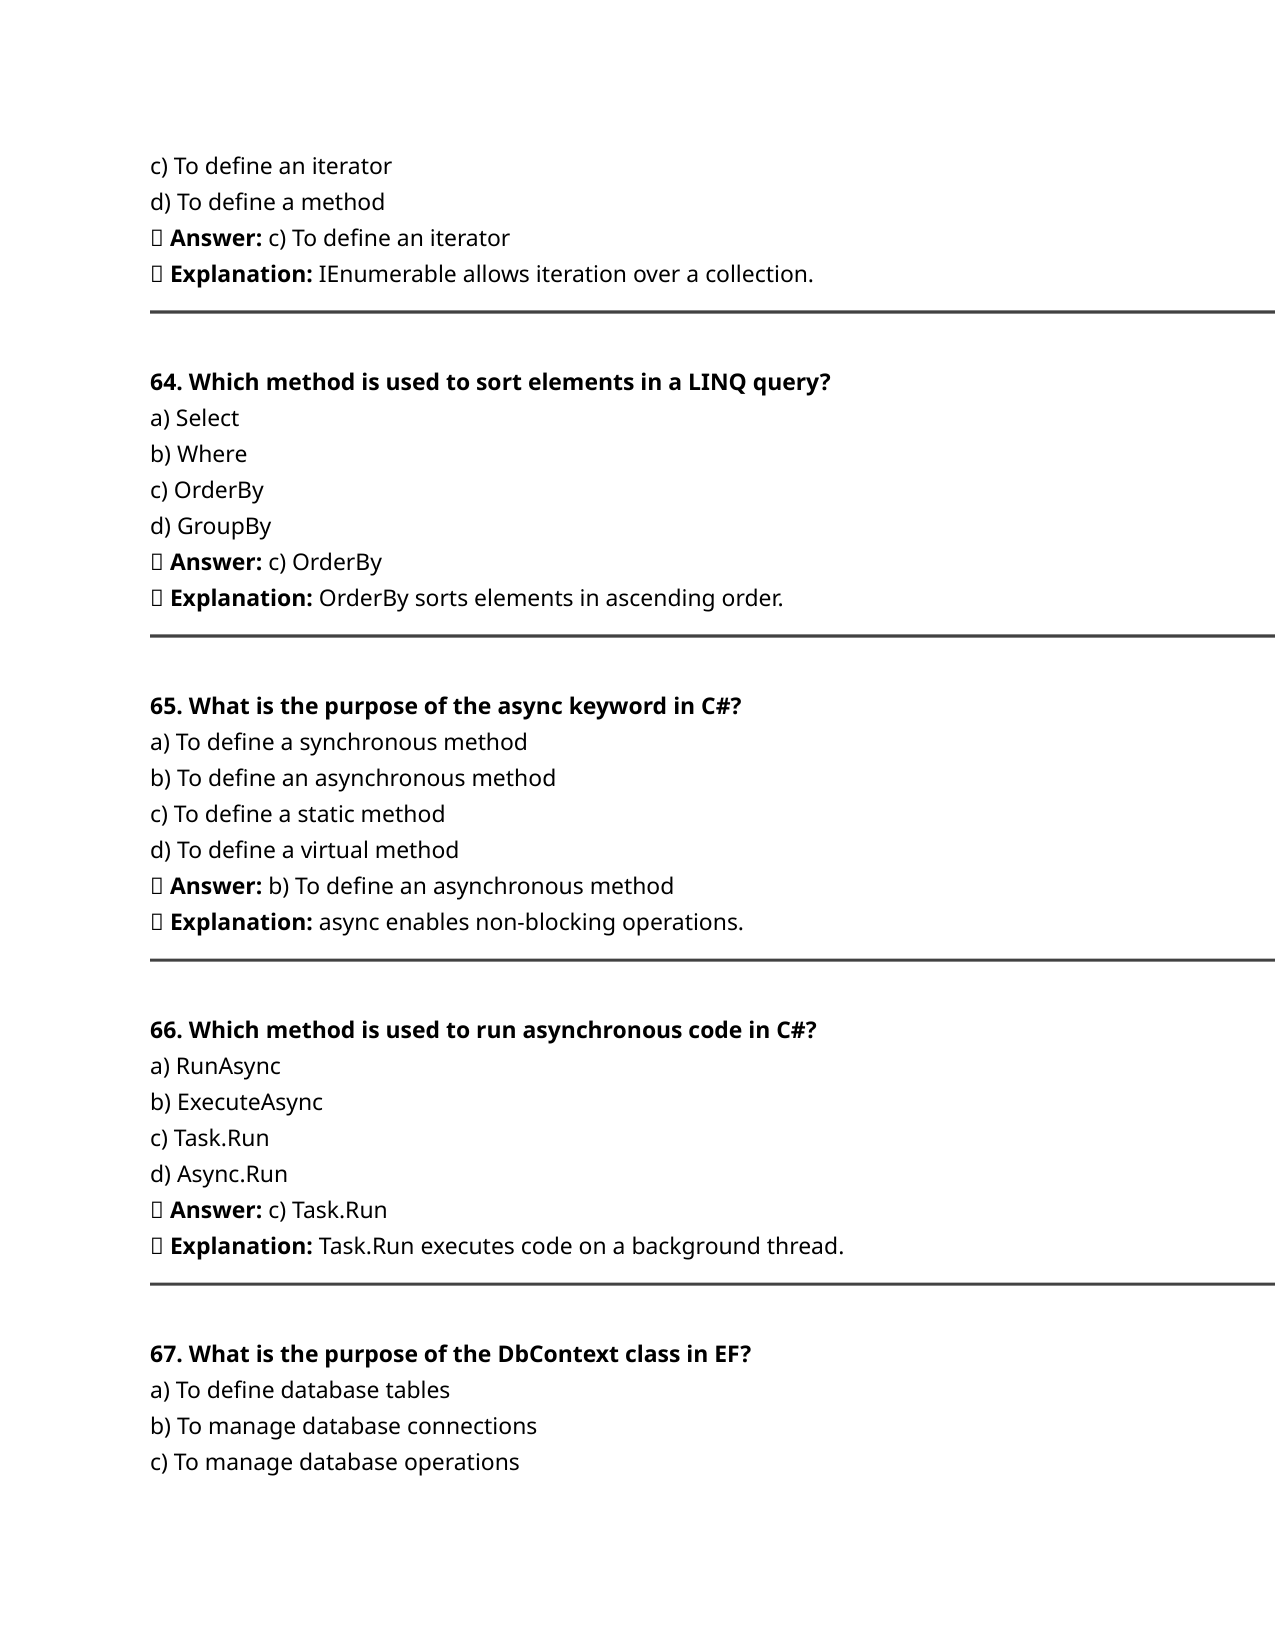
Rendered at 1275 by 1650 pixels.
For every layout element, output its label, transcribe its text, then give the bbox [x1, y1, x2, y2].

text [150, 150, 1125, 289]
text 64. Which method is used to sort elements in a LINQ query? a) Select b) Where c) OrderBy d) GroupBy ✅ Answer: c) OrderBy 💡 Explanation: OrderBy sorts elements in ascending order. [150, 366, 1125, 613]
text 65. What is the purpose of the async keyword in C#? a) To define a synchronous method b) To define an asynchronous method c) To define a static method d) To define a virtual method ✅ Answer: b) To define an asynchronous method 💡 Explanation: async enables non-blocking operations. [150, 690, 1125, 937]
text 66. Which method is used to run asynchronous code in C#? a) RunAsync b) ExecuteAsync c) Task.Run d) Async.Run ✅ Answer: c) Task.Run 💡 Explanation: Task.Run executes code on a background thread. [150, 1014, 1125, 1261]
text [150, 1338, 1125, 1477]
